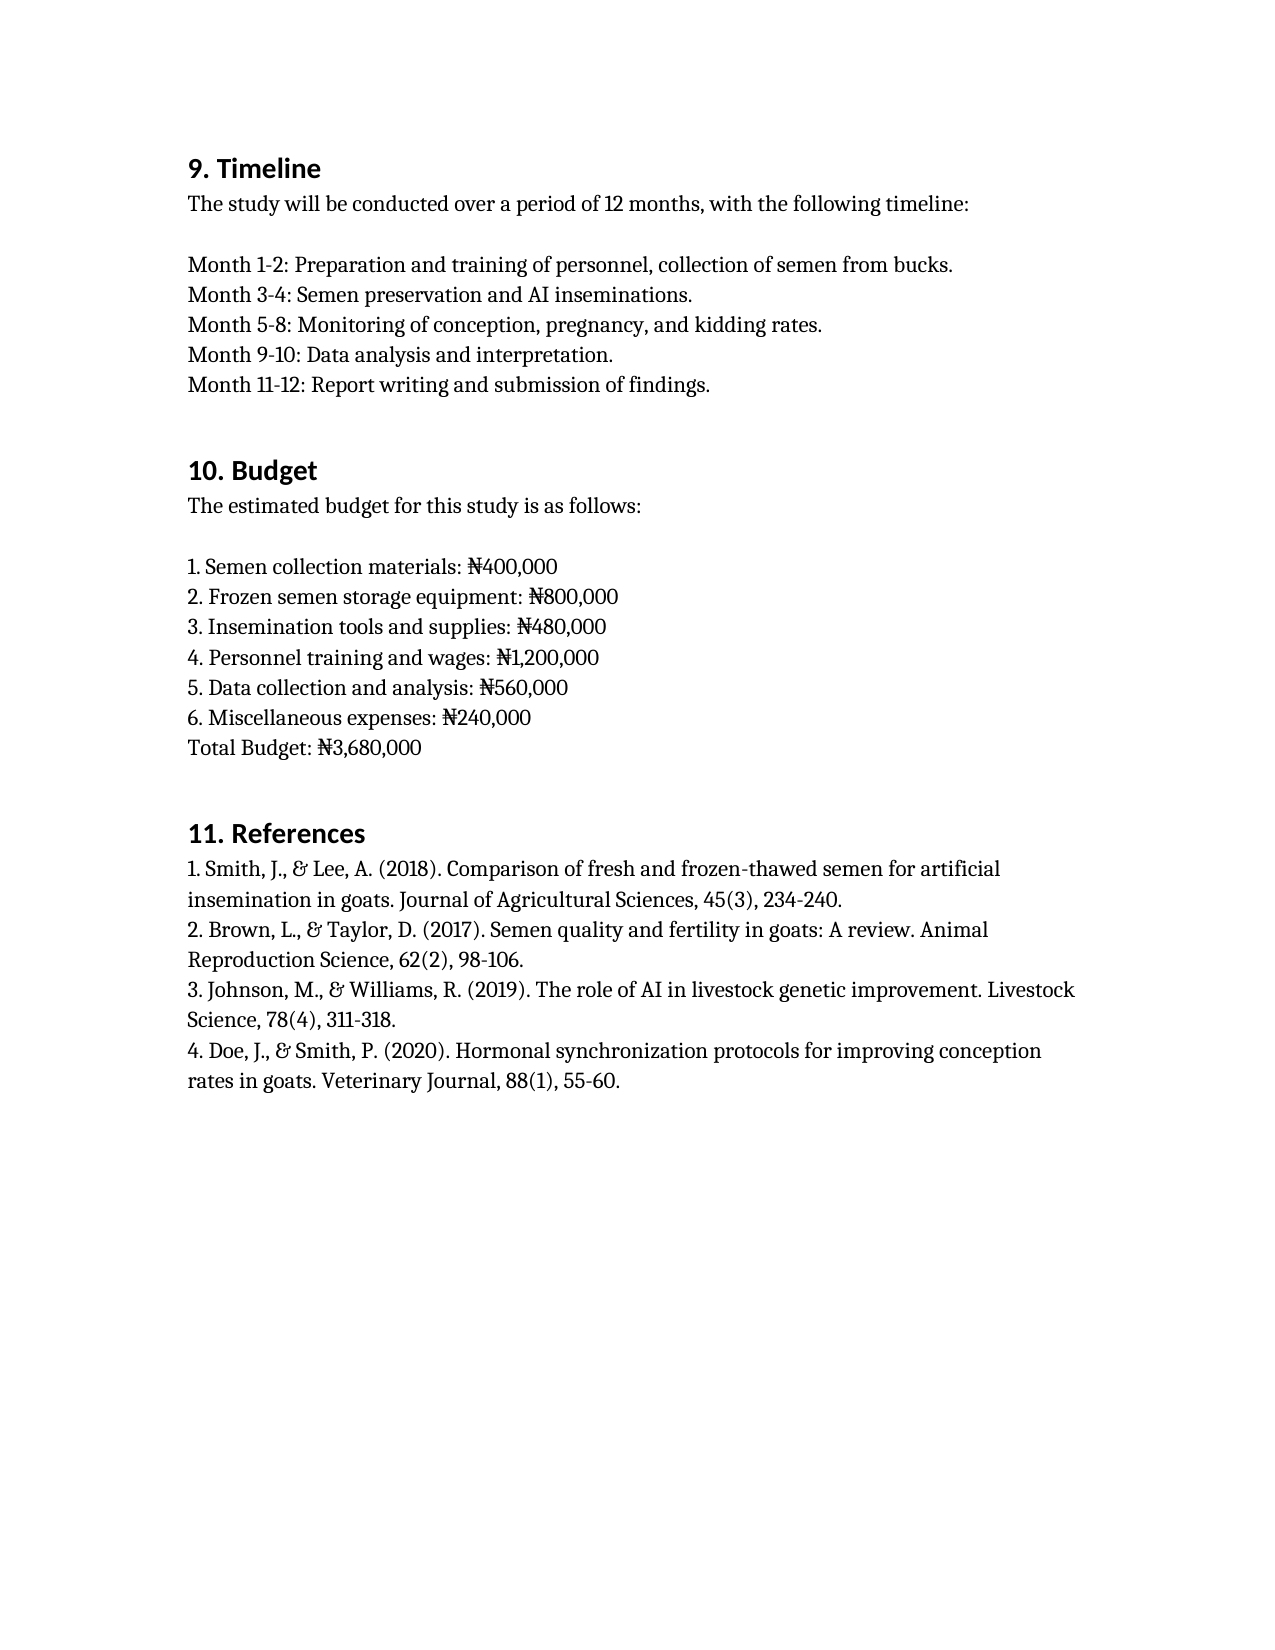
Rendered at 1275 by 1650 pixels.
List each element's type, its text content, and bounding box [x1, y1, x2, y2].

subtitle 10. Budget [187, 452, 1087, 488]
text The study will be conducted over a period of 12 months, with the following timeline: Month 1-2: Preparation and training of personnel, collection of semen from bucks. Month 3-4: Semen preservation and AI inseminations. Month 5-8: Monitoring of conception, pregnancy, and kidding rates. Month 9-10: Data analysis and interpretation. Month 11-12: Report writing and submission of findings. [187, 191, 1087, 398]
subtitle 9. Timeline [187, 150, 1087, 186]
text The estimated budget for this study is as follows: 1. Semen collection materials: ₦400,000 2. Frozen semen storage equipment: ₦800,000 3. Insemination tools and supplies: ₦480,000 4. Personnel training and wages: ₦1,200,000 5. Data collection and analysis: ₦560,000 6. Miscellaneous expenses: ₦240,000 Total Budget: ₦3,680,000 [187, 493, 1087, 761]
text 1. Smith, J., & Lee, A. (2018). Comparison of fresh and frozen-thawed semen for artificial insemination in goats. Journal of Agricultural Sciences, 45(3), 234-240. 2. Brown, L., & Taylor, D. (2017). Semen quality and fertility in goats: A review. Animal Reproduction Science, 62(2), 98-106. 3. Johnson, M., & Williams, R. (2019). The role of AI in livestock genetic improvement. Livestock Science, 78(4), 311-318. 4. Doe, J., & Smith, P. (2020). Hormonal synchronization protocols for improving conception rates in goats. Veterinary Journal, 88(1), 55-60. [187, 856, 1087, 1094]
subtitle 11. References [187, 815, 1087, 851]
